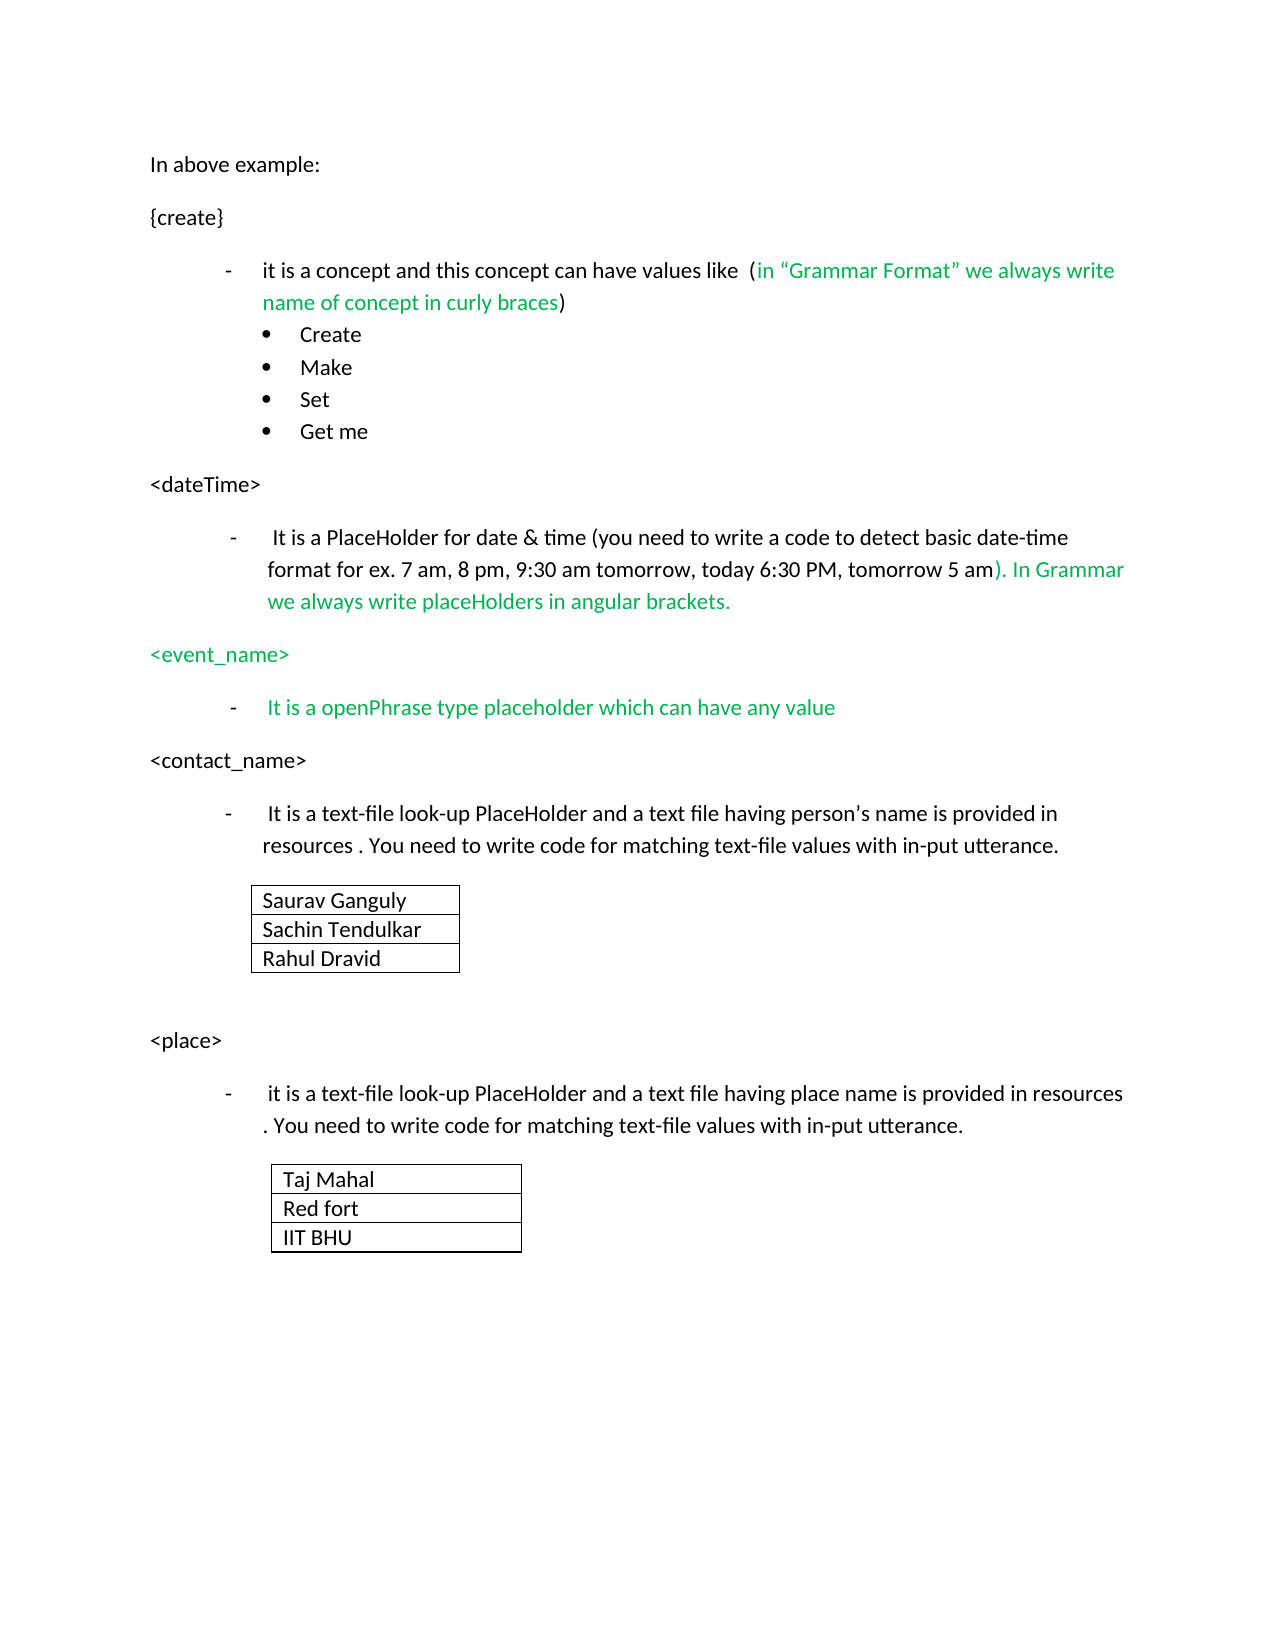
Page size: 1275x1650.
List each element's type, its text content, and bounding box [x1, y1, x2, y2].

list It is a openPhrase type placeholder which can have any value [230, 693, 1125, 721]
list it is a text-file look-up PlaceHolder and a text file having place name is provided in resources . You need to write code for matching text-file values with in-put utterance. [225, 1079, 1125, 1139]
list It is a PlaceHolder for date & time (you need to write a code to detect basic date-time format for ex. 7 am, 8 pm, 9:30 am tomorrow, today 6:30 PM, tomorrow 5 am). In Grammar we always write placeHolders in angular brackets. [230, 523, 1125, 615]
list it is a concept and this concept can have values like (in “Grammar Format” we always write name of concept in curly braces) [225, 256, 1125, 316]
list Create [262, 320, 1125, 348]
table_header Saurav Ganguly [252, 886, 459, 914]
table_cell Red fort [272, 1194, 521, 1222]
list Set [262, 385, 1125, 413]
text <event_name> [150, 640, 1125, 668]
text <place> [150, 1026, 1125, 1054]
text <dateTime> [150, 470, 1125, 498]
table_cell Sachin Tendulkar [252, 915, 459, 943]
list It is a text-file look-up PlaceHolder and a text file having person’s name is provided in resources . You need to write code for matching text-file values with in-put utterance. [225, 799, 1125, 860]
list Get me [262, 417, 1125, 445]
list Make [262, 353, 1125, 381]
text In above example: [150, 150, 1125, 178]
table_cell Rahul Dravid [252, 944, 459, 972]
text <contact_name> [150, 746, 1125, 774]
text {create} [150, 203, 1125, 231]
table_header Taj Mahal [272, 1165, 521, 1193]
table_cell IIT BHU [272, 1223, 521, 1251]
